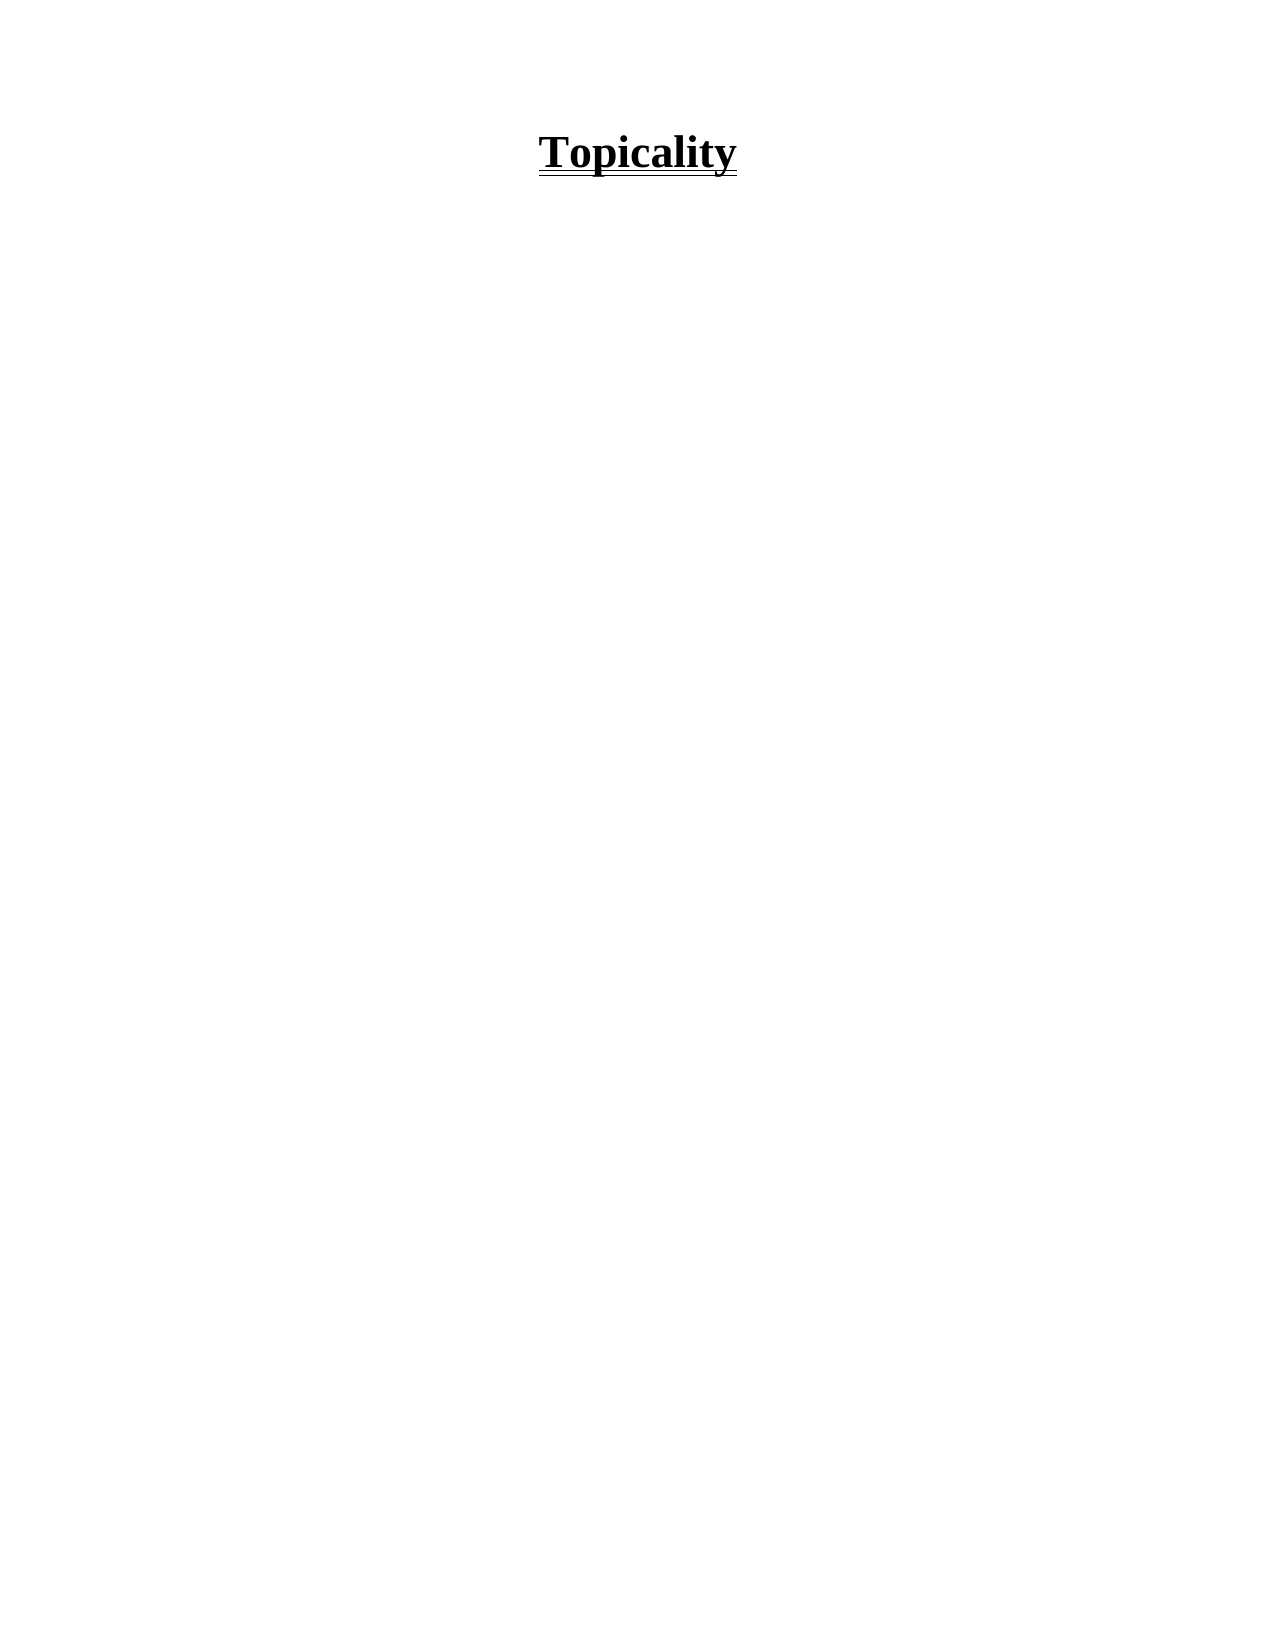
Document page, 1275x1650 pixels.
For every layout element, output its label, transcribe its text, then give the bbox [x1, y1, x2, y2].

subtitle Topicality [75, 125, 1200, 178]
